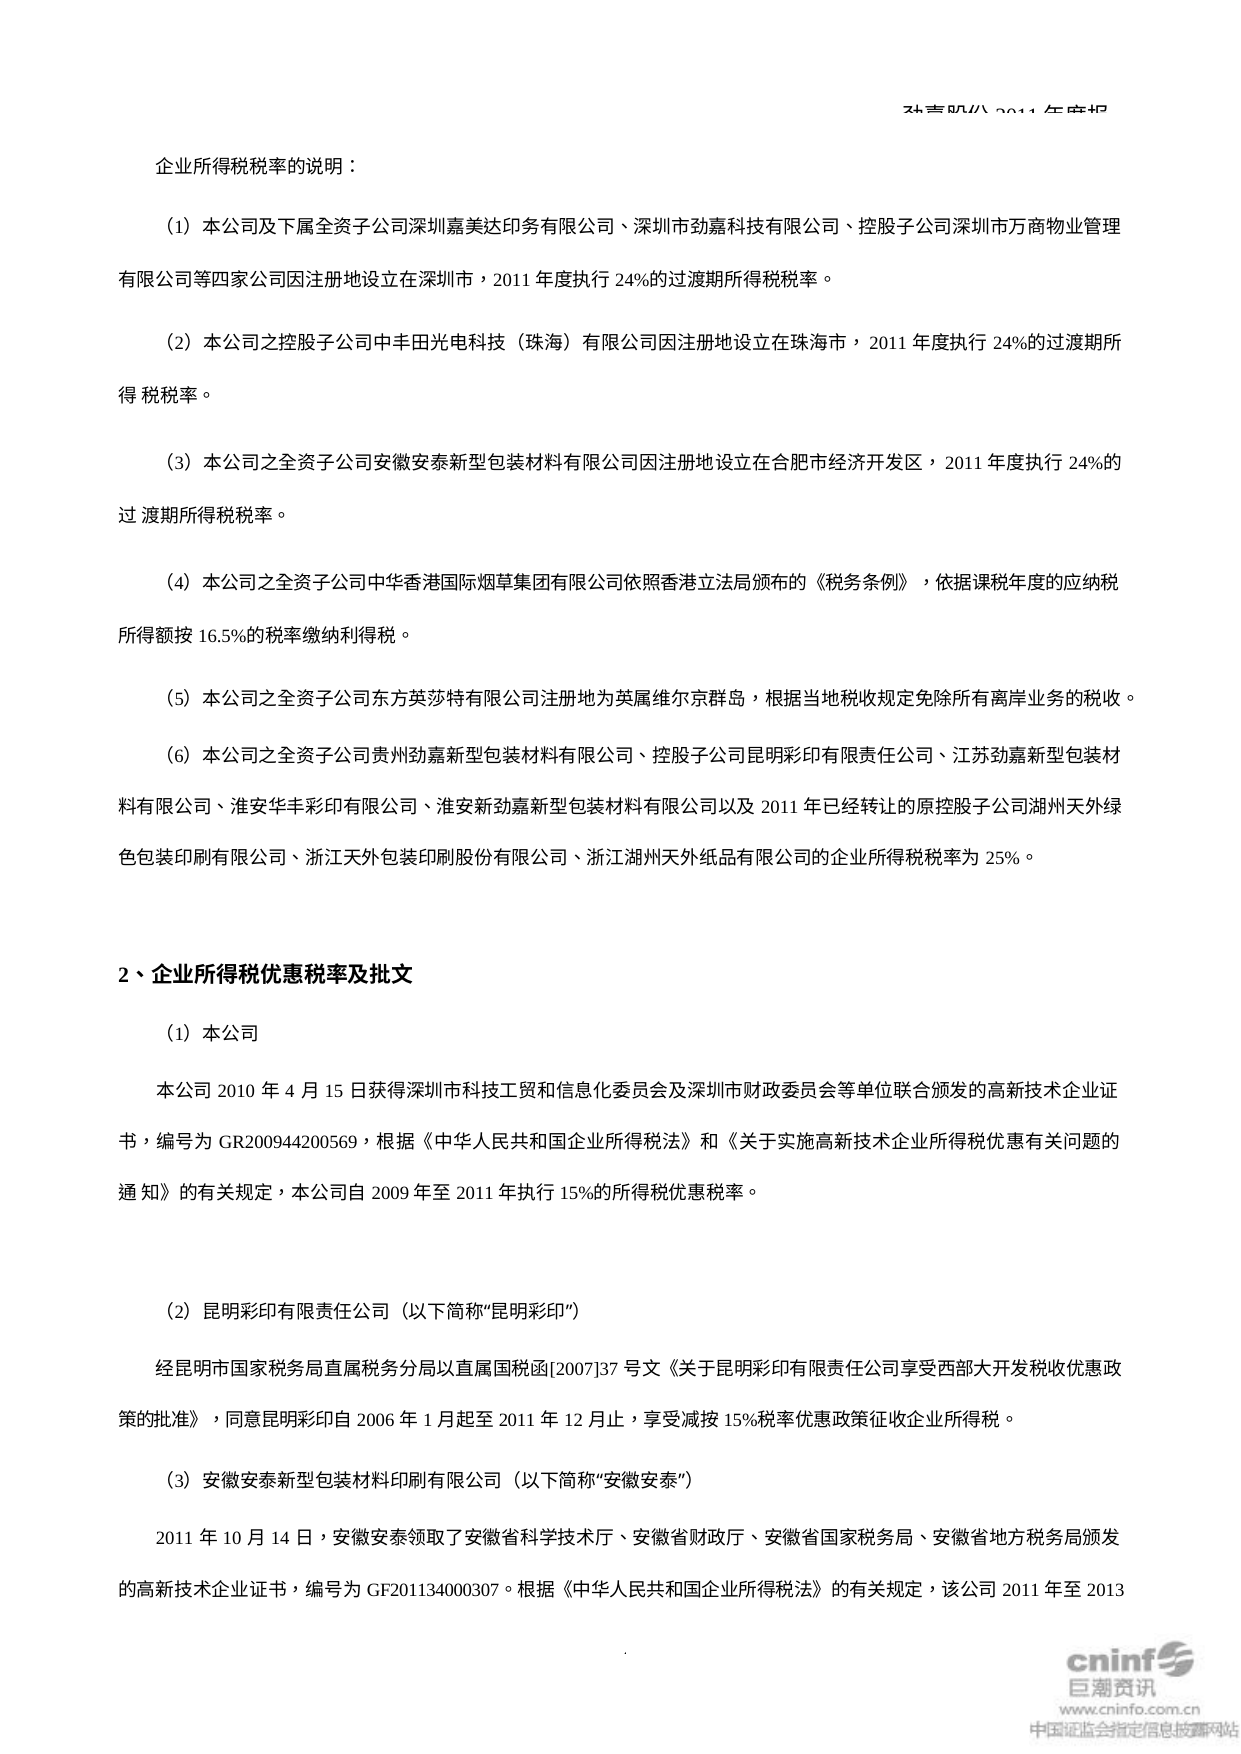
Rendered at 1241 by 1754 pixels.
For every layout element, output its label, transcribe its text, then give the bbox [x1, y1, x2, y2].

text （3）本公司之全资子公司安徽安泰新型包装材料有限公司因注册地设立在合肥市经济开发区，2011 年度执行 24%的过 渡期所得税税率。 [118, 449, 1122, 528]
text 2011 年 10 月 14 日，安徽安泰领取了安徽省科学技术厅、安徽省财政厅、安徽省国家税务局、安徽省地方税务局颁发 [156, 1524, 1240, 1549]
text 2、企业所得税优惠税率及批文 [118, 959, 1240, 989]
text （2）本公司之控股子公司中丰田光电科技（珠海）有限公司因注册地设立在珠海市，2011 年度执行 24%的过渡期所得 税税率。 [118, 330, 1123, 408]
text （6）本公司之全资子公司贵州劲嘉新型包装材料有限公司、控股子公司昆明彩印有限责任公司、江苏劲嘉新型包装材 料有限公司、淮安华丰彩印有限公司、淮安新劲嘉新型包装材料有限公司以及 2011 年已经转让的原控股子公司湖州天外绿 色包装印刷有限公司、浙江天外包装印刷股份有限公司、浙江湖州天外纸品有限公司的企业所得税税率为 25%。 [118, 742, 1122, 870]
text 本公司 2010 年 4 月 15 日获得深圳市科技工贸和信息化委员会及深圳市财政委员会等单位联合颁发的高新技术企业证 书，编号为 GR200944200569，根据《中华人民共和国企业所得税法》和《关于实施高新技术企业所得税优惠有关问题的通 知》的有关规定，本公司自 2009 年至 2011 年执行 15%的所得税优惠税率。 [118, 1078, 1122, 1205]
text 的高新技术企业证书，编号为 GF201134000307。根据《中华人民共和国企业所得税法》的有关规定，该公司 2011 年至 2013 [118, 1577, 1240, 1602]
text 经昆明市国家税务局直属税务分局以直属国税函[2007]37 号文《关于昆明彩印有限责任公司享受西部大开发税收优惠政 策的批准》，同意昆明彩印自 2006 年 1 月起至 2011 年 12 月止，享受减按 15%税率优惠政策征收企业所得税。 [118, 1356, 1122, 1432]
text （2）昆明彩印有限责任公司（以下简称“昆明彩印”） [156, 1298, 1240, 1324]
text （1）本公司及下属全资子公司深圳嘉美达印务有限公司、深圳市劲嘉科技有限公司、控股子公司深圳市万商物业管理 有限公司等四家公司因注册地设立在深圳市，2011 年度执行 24%的过渡期所得税税率。 [118, 213, 1122, 292]
text （5）本公司之全资子公司东方英莎特有限公司注册地为英属维尔京群岛，根据当地税收规定免除所有离岸业务的税收。 [156, 685, 1240, 711]
text 企业所得税税率的说明： [156, 153, 1240, 178]
text （1）本公司 [156, 1020, 1240, 1046]
text （3）安徽安泰新型包装材料印刷有限公司（以下简称“安徽安泰”） [156, 1467, 1240, 1492]
picture [1029, 1633, 1241, 1754]
text （4）本公司之全资子公司中华香港国际烟草集团有限公司依照香港立法局颁布的《税务条例》，依据课税年度的应纳税 所得额按 16.5%的税率缴纳利得税。 [118, 569, 1122, 648]
